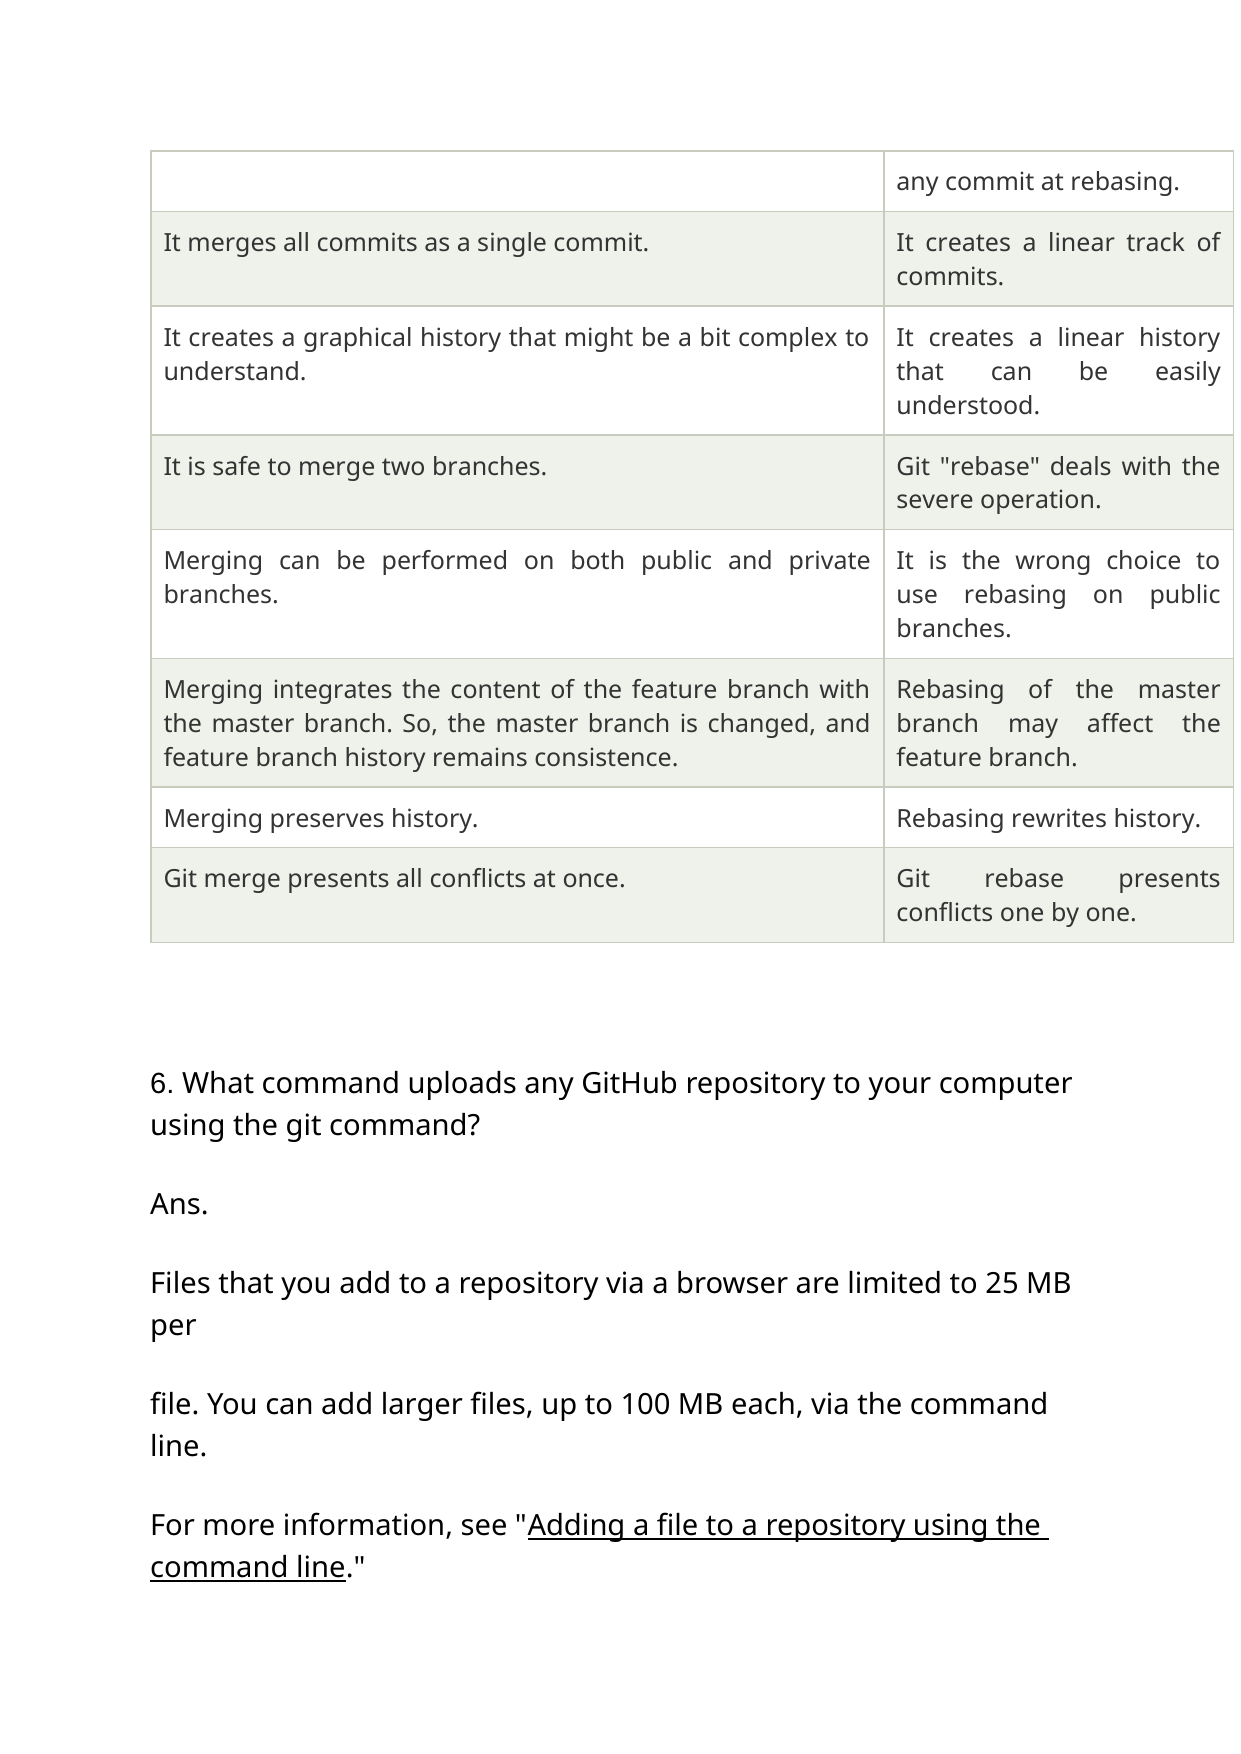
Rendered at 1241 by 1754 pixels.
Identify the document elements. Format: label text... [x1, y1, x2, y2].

table_cell Rebasing of the master branch may affect the feature branch. [885, 659, 1233, 786]
table_cell Git merge presents all conflicts at once. [152, 848, 883, 942]
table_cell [885, 152, 1233, 211]
table_cell It merges all commits as a single commit. [152, 212, 883, 305]
text Files that you add to a repository via a browser are limited to 25 MB per [150, 1260, 1090, 1344]
table_cell It creates a linear track of commits. [885, 212, 1233, 305]
text For more information, see "Adding a file to a repository using the command line." [150, 1502, 1090, 1586]
table_cell Git "rebase" deals with the severe operation. [885, 436, 1233, 529]
text Ans. [150, 1181, 1090, 1223]
table_cell Merging integrates the content of the feature branch with the master branch. So, the master branch is changed, and feature branch history remains consistence. [152, 659, 883, 786]
table_cell It is safe to merge two branches. [152, 436, 883, 529]
table_cell Merging can be performed on both public and private branches. [152, 530, 883, 657]
table_cell Rebasing rewrites history. [885, 788, 1233, 847]
text 6. What command uploads any GitHub repository to your computer using the git command? [150, 1060, 1090, 1143]
table_cell It creates a linear history that can be easily understood. [885, 307, 1233, 434]
table_cell Git rebase presents conflicts one by one. [885, 848, 1233, 942]
table_cell It is the wrong choice to use rebasing on public branches. [885, 530, 1233, 657]
table_cell It creates a graphical history that might be a bit complex to understand. [152, 307, 883, 434]
table_cell Merging preserves history. [152, 788, 883, 847]
text file. You can add larger files, up to 100 MB each, via the command line. [150, 1381, 1090, 1465]
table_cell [152, 152, 883, 211]
